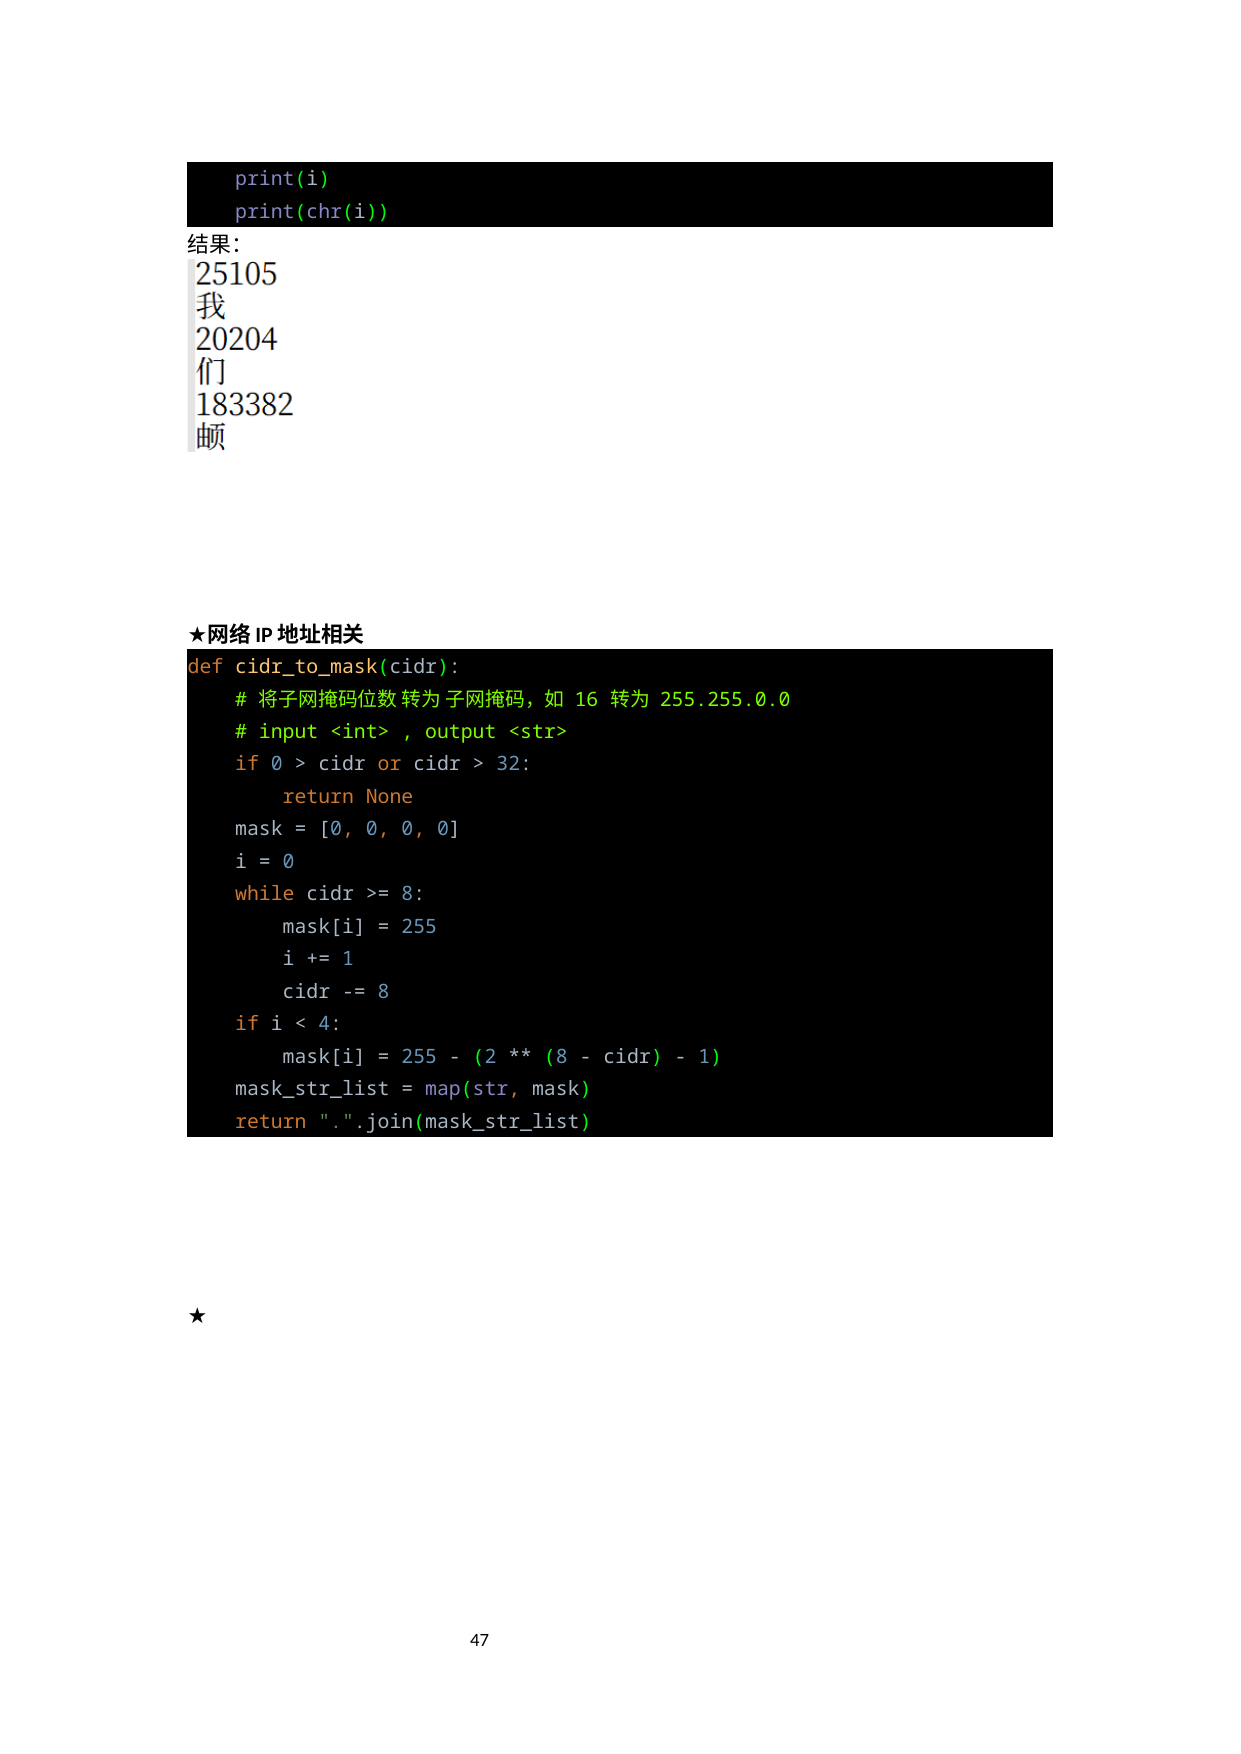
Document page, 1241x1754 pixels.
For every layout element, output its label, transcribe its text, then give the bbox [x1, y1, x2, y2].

text ★ [187, 1299, 1053, 1332]
text ★网络IP地址相关 [187, 617, 1053, 649]
text def cidr_to_mask(cidr): # 将子网掩码位数 转为 子网掩码，如 16 转为 255.255.0.0 # input <int> , output <str> if 0 > cidr or cidr > 32: return None mask = [0, 0, 0, 0] i = 0 while cidr >= 8: mask[i] = 255 i += 1 cidr -= 8 if i < 4: mask[i] = 255 - (2 ** (8 - cidr) - 1) mask_str_list = map(str, mask) return ".".join(mask_str_list) [187, 649, 1053, 1137]
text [187, 162, 1053, 227]
picture [187, 259, 305, 452]
text 结果： [187, 227, 1053, 259]
